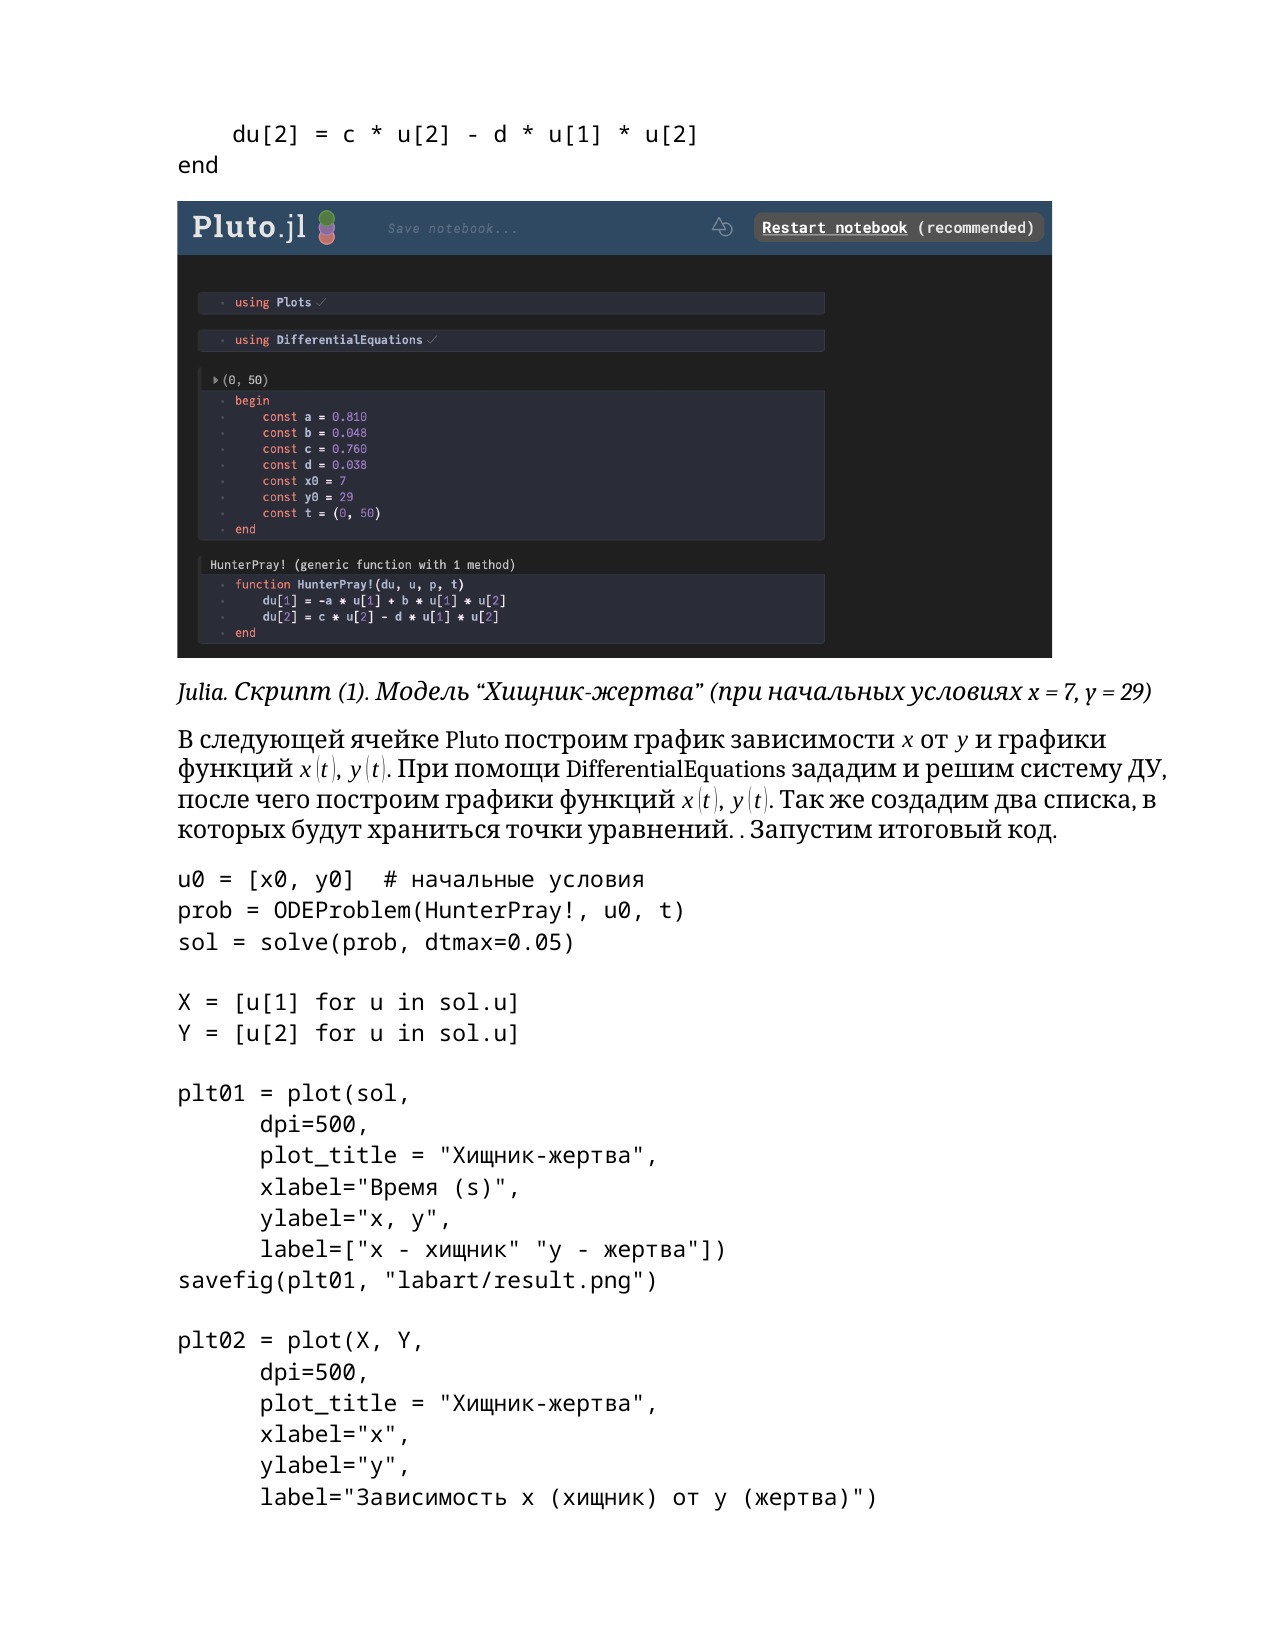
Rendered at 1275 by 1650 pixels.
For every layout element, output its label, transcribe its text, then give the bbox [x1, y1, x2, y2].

text Julia. Скрипт (1). Модель “Хищник-жертва” (при начальных условиях x = 7, y = 29) [177, 678, 1186, 707]
text В следующей ячейке Pluto построим график зависимости от и графики функций , . При помощи DifferentialEquations зададим и решим систему ДУ, после чего построим графики функций , . Так же создадим два списка, в которых будут храниться точки уравнений. . Запустим итоговый код. [177, 726, 1186, 844]
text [177, 863, 1186, 1512]
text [177, 118, 1186, 181]
picture [177, 201, 1053, 658]
